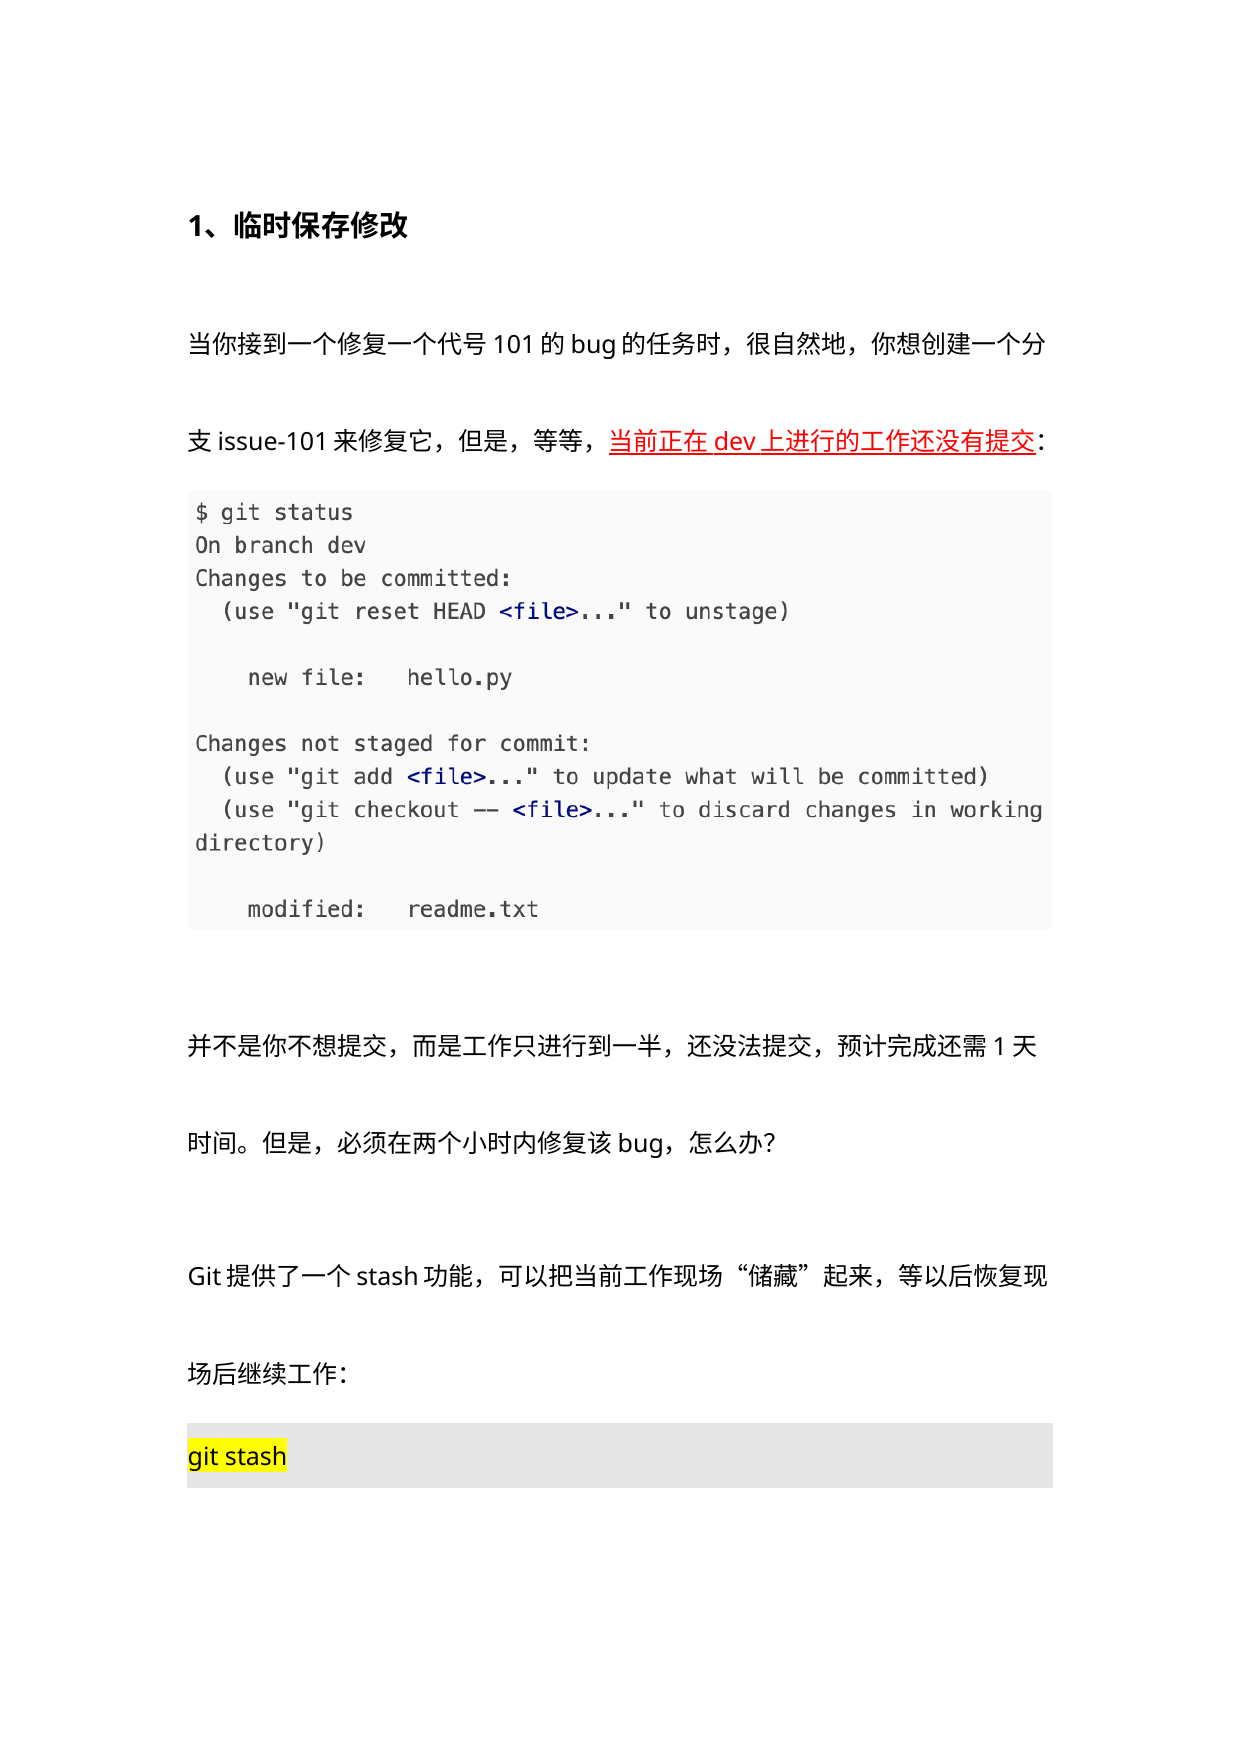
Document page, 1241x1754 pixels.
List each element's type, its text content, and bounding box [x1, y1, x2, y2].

text Git提供了一个stash功能，可以把当前工作现场“储藏”起来，等以后恢复现场后继续工作： [187, 1242, 1053, 1405]
text git stash [187, 1423, 1053, 1488]
text 当你接到一个修复一个代号101的bug的任务时，很自然地，你想创建一个分支issue-101来修复它，但是，等等，当前正在dev上进行的工作还没有提交： [187, 310, 1053, 472]
picture [187, 490, 1053, 929]
subtitle 1、临时保存修改 [187, 191, 1053, 256]
text 并不是你不想提交，而是工作只进行到一半，还没法提交，预计完成还需1天时间。但是，必须在两个小时内修复该bug，怎么办？ [187, 1012, 1053, 1174]
